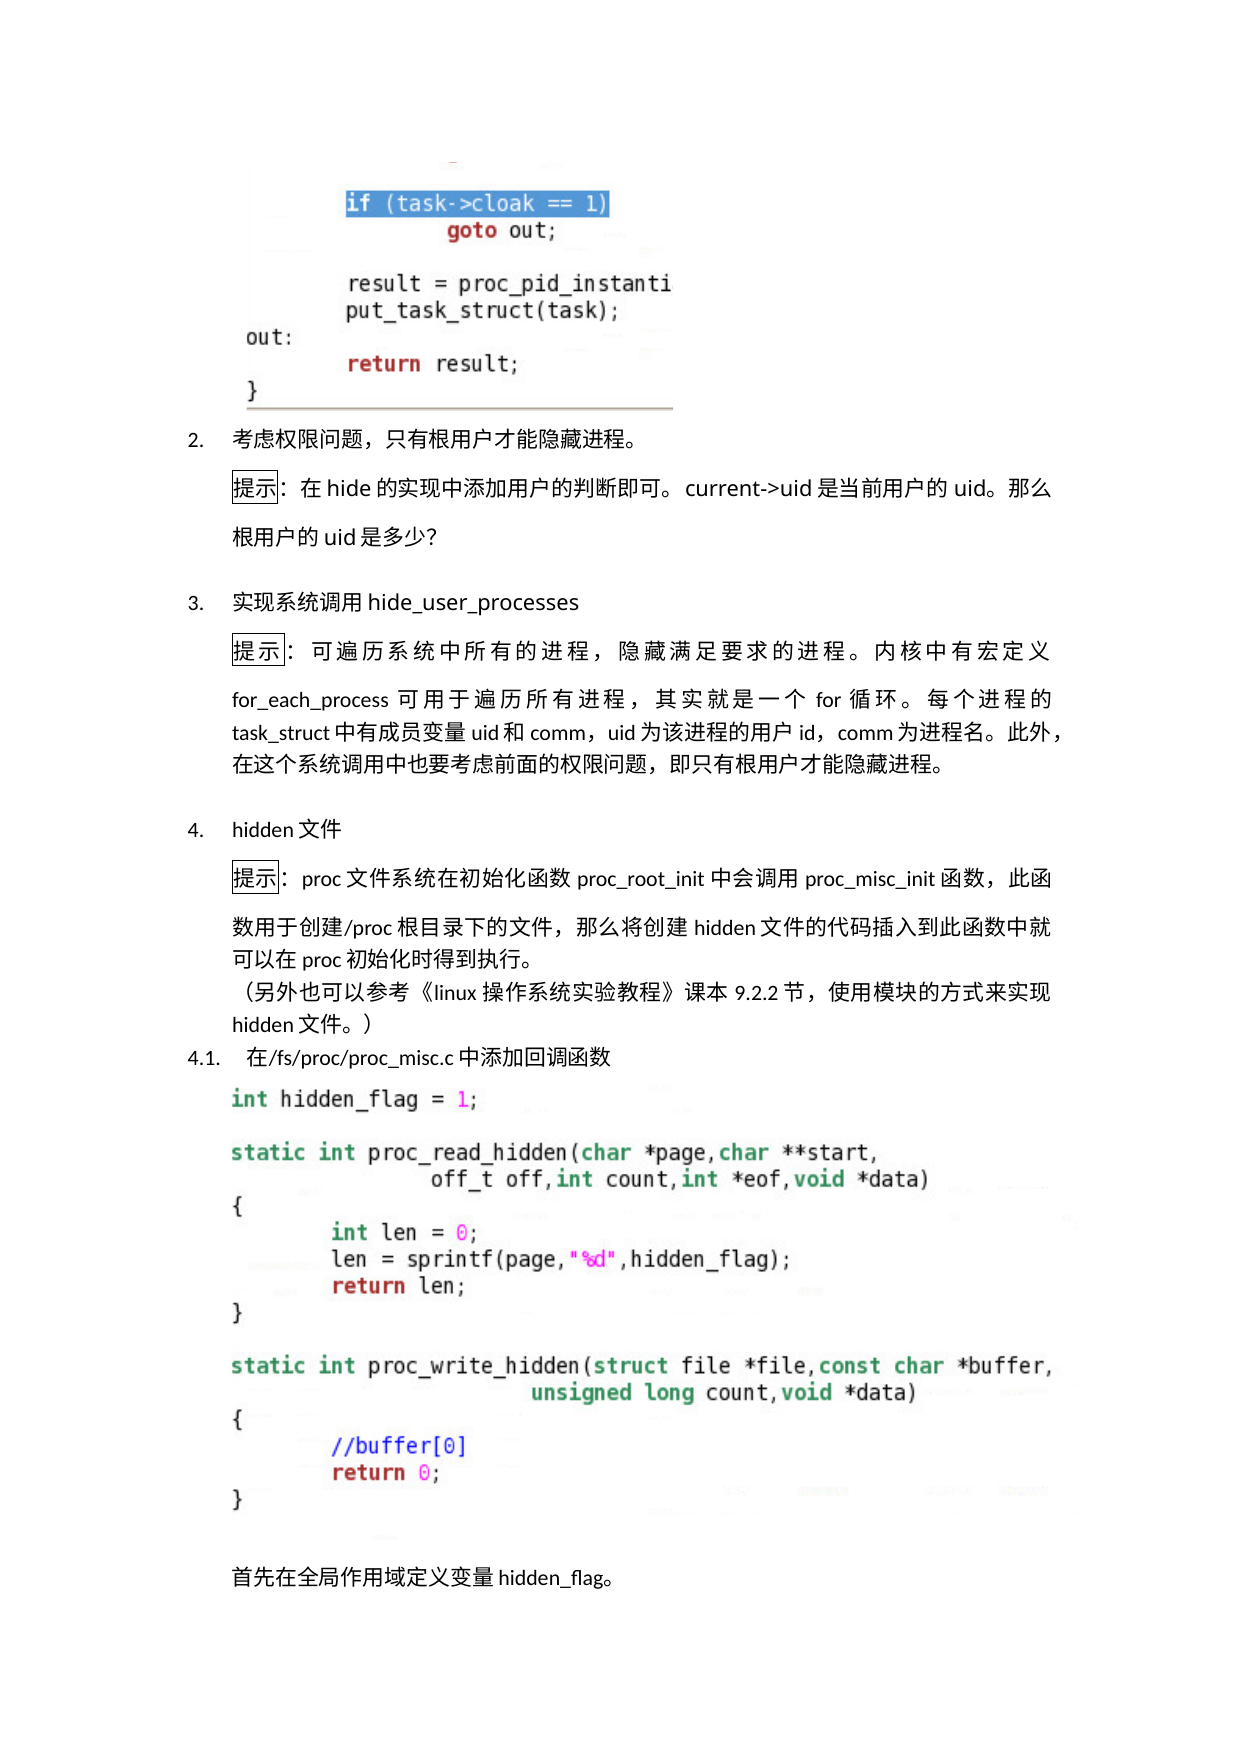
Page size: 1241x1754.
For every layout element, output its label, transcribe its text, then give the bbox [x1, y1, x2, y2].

list （另外也可以参考《linux 操作系统实验教程》课本9.2.2节，使用模块的方式来实现hidden文件。） [232, 974, 1053, 1039]
list 在/fs/proc/proc_misc.c中添加回调函数 [187, 1039, 1053, 1072]
list 实现系统调用hide_user_processes [187, 584, 1053, 617]
list hidden文件 [187, 812, 1053, 844]
text 首先在全局作用域定义变量hidden_flag。 [187, 1559, 1053, 1592]
picture [231, 1072, 1080, 1540]
list 提示：在hide的实现中添加用户的判断即可。current->uid是当前用户的uid。那么根用户的uid是多少？ [232, 454, 1053, 552]
list 提示：proc文件系统在初始化函数proc_root_init中会调用proc_misc_init函数，此函数用于创建/proc根目录下的文件，那么将创建hidden文件的代码插入到此函数中就可以在proc初始化时得到执行。 [232, 844, 1053, 974]
list 考虑权限问题，只有根用户才能隐藏进程。 [187, 422, 1053, 454]
list 提示：可遍历系统中所有的进程，隐藏满足要求的进程。内核中有宏定义for_each_process可用于遍历所有进程，其实就是一个for循环。每个进程的task_struct中有成员变量uid和comm，uid为该进程的用户id，comm为进程名。此外，在这个系统调用中也要考虑前面的权限问题，即只有根用户才能隐藏进程。 [232, 617, 1053, 779]
picture [246, 162, 674, 411]
